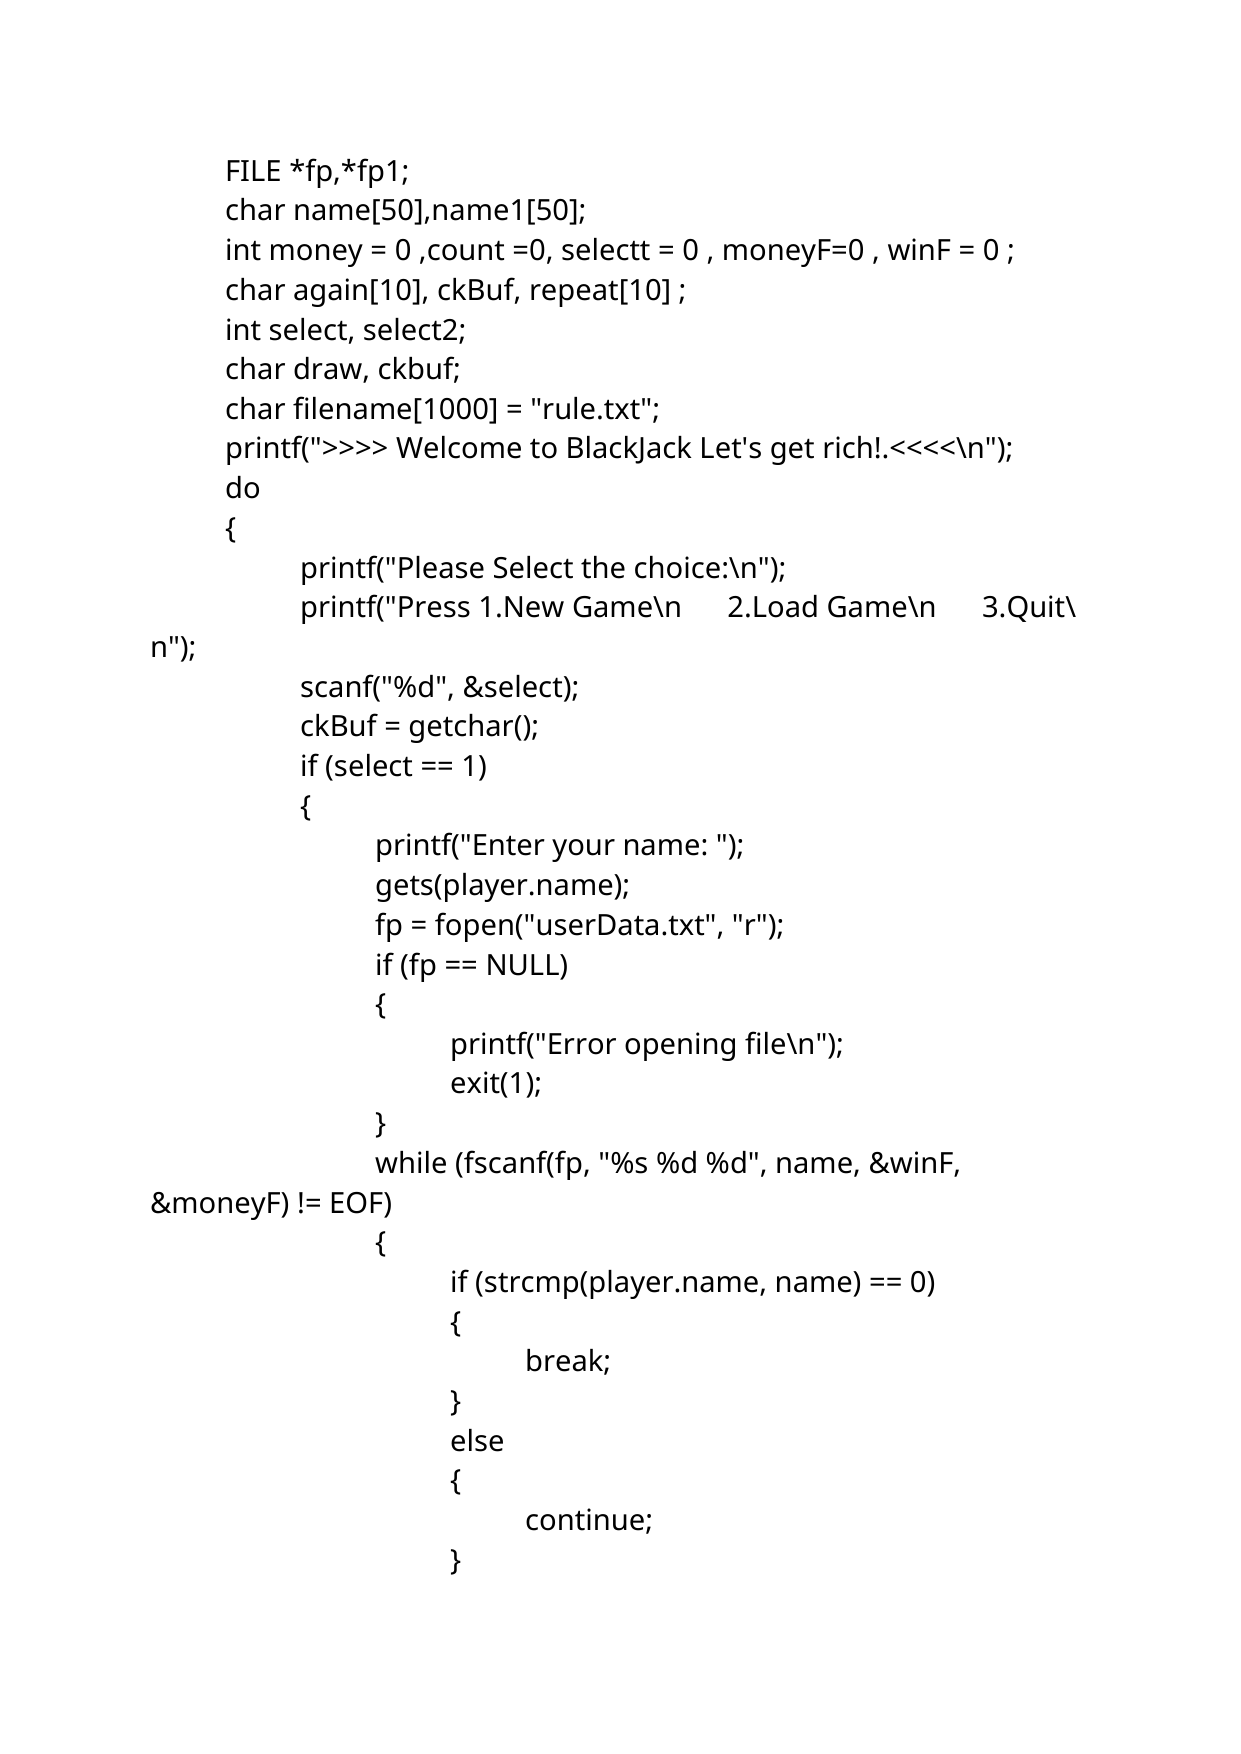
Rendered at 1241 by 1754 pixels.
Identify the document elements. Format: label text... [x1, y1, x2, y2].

text FILE *fp,*fp1; [150, 150, 1090, 190]
text } [150, 1102, 1090, 1142]
text while (fscanf(fp, "%s %d %d", name, &winF, &moneyF) != EOF) [150, 1142, 1090, 1222]
text if (select == 1) [150, 745, 1090, 785]
text printf("Please Select the choice:\n"); [150, 547, 1090, 587]
text { [150, 1301, 1090, 1341]
text { [150, 1460, 1090, 1499]
text printf("Press 1.New Game\n 2.Load Game\n 3.Quit\n"); [150, 587, 1090, 666]
text int select, select2; [150, 309, 1090, 348]
text int money = 0 ,count =0, selectt = 0 , moneyF=0 , winF = 0 ; [150, 229, 1090, 269]
text char name[50],name1[50]; [150, 190, 1090, 229]
text { [150, 1222, 1090, 1261]
text continue; [150, 1499, 1090, 1539]
text { [150, 785, 1090, 825]
text printf(">>>> Welcome to BlackJack Let's get rich!.<<<<\n"); [150, 428, 1090, 467]
text if (fp == NULL) [150, 944, 1090, 983]
text exit(1); [150, 1063, 1090, 1102]
text printf("Enter your name: "); [150, 825, 1090, 864]
text do [150, 467, 1090, 507]
text break; [150, 1341, 1090, 1380]
text fp = fopen("userData.txt", "r"); [150, 904, 1090, 944]
text char filename[1000] = "rule.txt"; [150, 388, 1090, 428]
text char draw, ckbuf; [150, 348, 1090, 388]
text char again[10], ckBuf, repeat[10] ; [150, 269, 1090, 309]
text } [150, 1539, 1090, 1579]
text ckBuf = getchar(); [150, 706, 1090, 745]
text } [150, 1380, 1090, 1420]
text gets(player.name); [150, 864, 1090, 904]
text if (strcmp(player.name, name) == 0) [150, 1261, 1090, 1301]
text scanf("%d", &select); [150, 666, 1090, 706]
text else [150, 1420, 1090, 1460]
text { [150, 507, 1090, 547]
text printf("Error opening file\n"); [150, 1023, 1090, 1063]
text { [150, 983, 1090, 1023]
